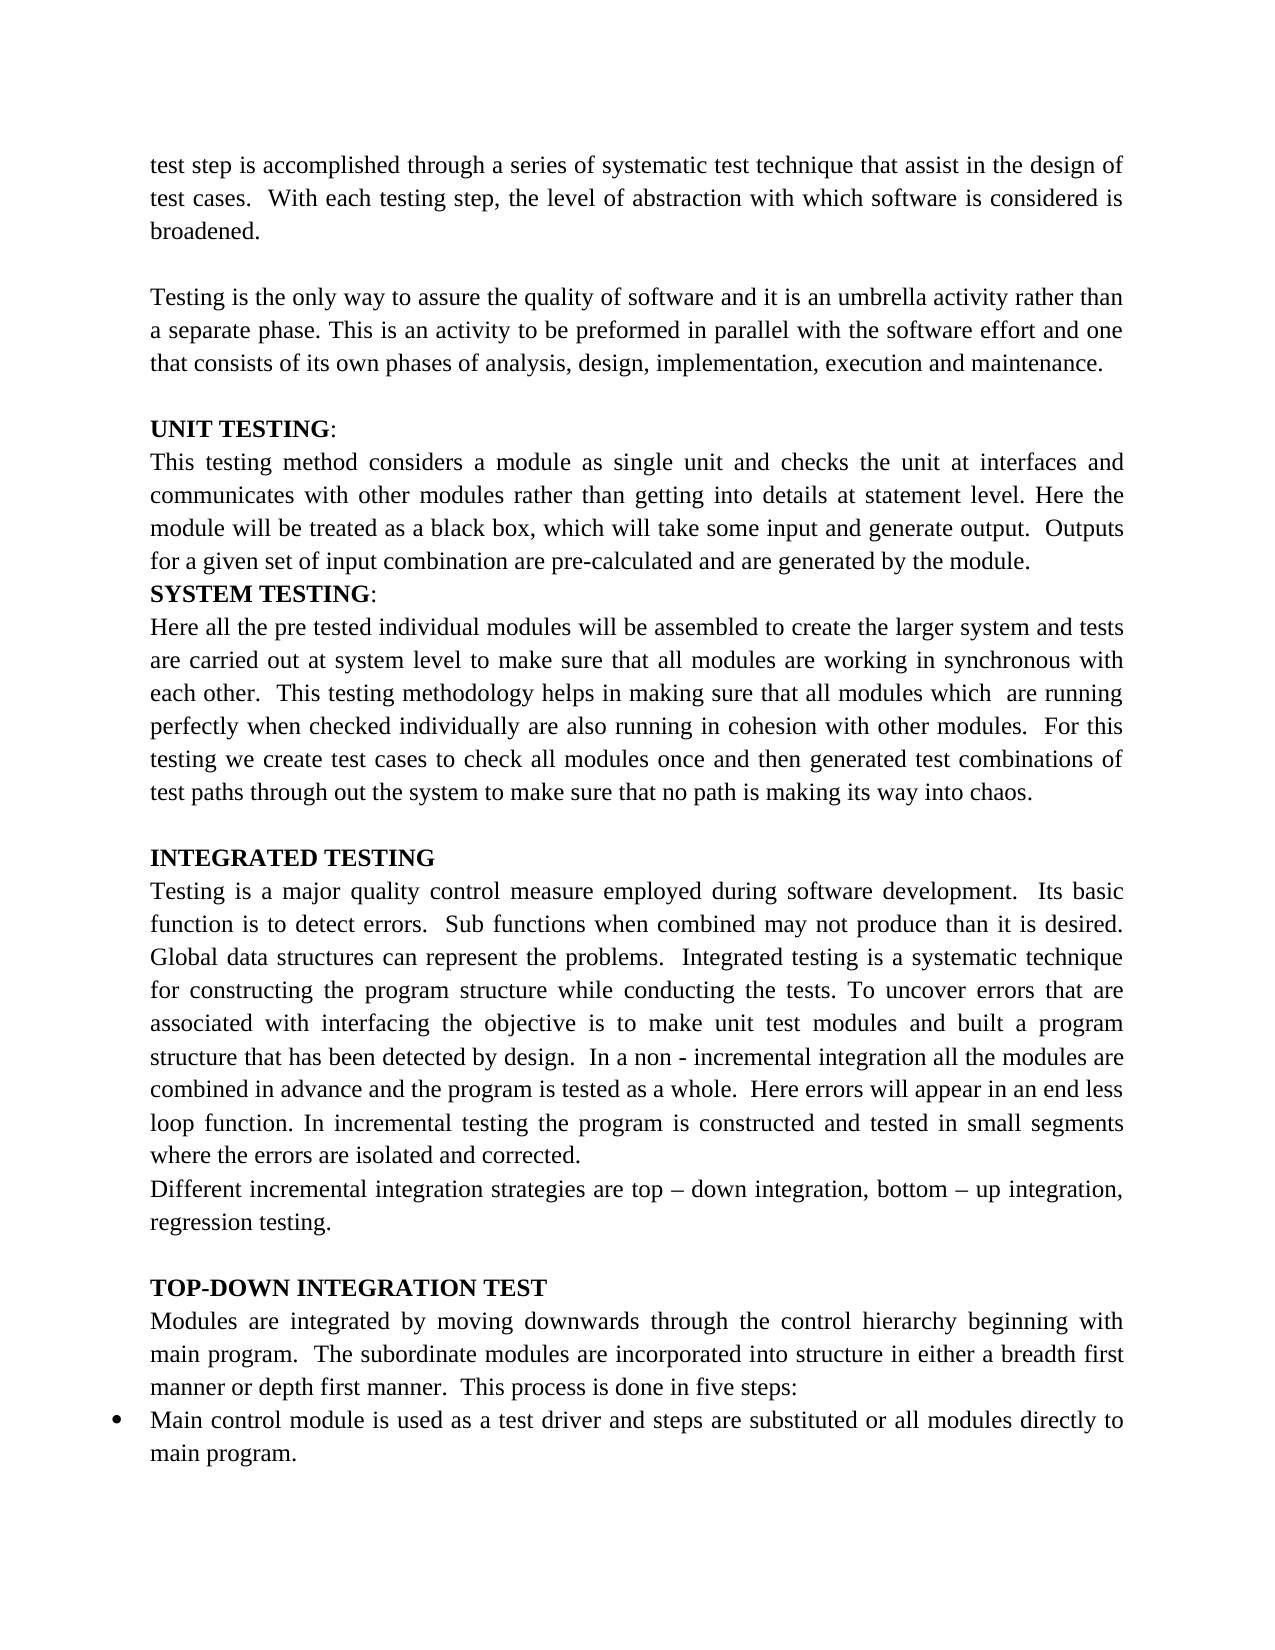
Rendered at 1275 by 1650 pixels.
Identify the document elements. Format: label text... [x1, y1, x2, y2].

title UNIT TESTING: [150, 414, 1125, 443]
title Testing is the only way to assure the quality of software and it is an umbrella activity rather than a separate phase. This is an activity to be preformed in parallel with the software effort and one that consists of its own phases of analysis, design, implementation, execution and maintenance. [150, 282, 1125, 377]
title Different incremental integration strategies are top – down integration, bottom – up integration, regression testing. [150, 1174, 1125, 1235]
title Here all the pre tested individual modules will be assembled to create the larger system and tests are carried out at system level to make sure that all modules are working in synchronous with each other. This testing methodology helps in making sure that all modules which are running perfectly when checked individually are also running in cohesion with other modules. For this testing we create test cases to check all modules once and then generated test combinations of test paths through out the system to make sure that no path is making its way into chaos. [150, 612, 1125, 806]
title SYSTEM TESTING: [150, 579, 1125, 608]
title INTEGRATED TESTING [150, 843, 1125, 872]
title This testing method considers a module as single unit and checks the unit at interfaces and communicates with other modules rather than getting into details at statement level. Here the module will be treated as a black box, which will take some input and generate output. Outputs for a given set of input combination are pre-calculated and are generated by the module. [150, 447, 1125, 575]
title Testing is a major quality control measure employed during software development. Its basic function is to detect errors. Sub functions when combined may not produce than it is desired. Global data structures can represent the problems. Integrated testing is a systematic technique for constructing the program structure while conducting the tests. To uncover errors that are associated with interfacing the objective is to make unit test modules and built a program structure that has been detected by design. In a non - incremental integration all the modules are combined in advance and the program is tested as a whole. Here errors will appear in an end less loop function. In incremental testing the program is constructed and tested in small segments where the errors are isolated and corrected. [150, 876, 1125, 1169]
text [150, 150, 1125, 245]
title Main control module is used as a test driver and steps are substituted or all modules directly to main program. [112, 1405, 1125, 1467]
title Modules are integrated by moving downwards through the control hierarchy beginning with main program. The subordinate modules are incorporated into structure in either a breadth first manner or depth first manner. This process is done in five steps: [150, 1306, 1125, 1401]
title TOP-DOWN INTEGRATION TEST [150, 1273, 1125, 1301]
